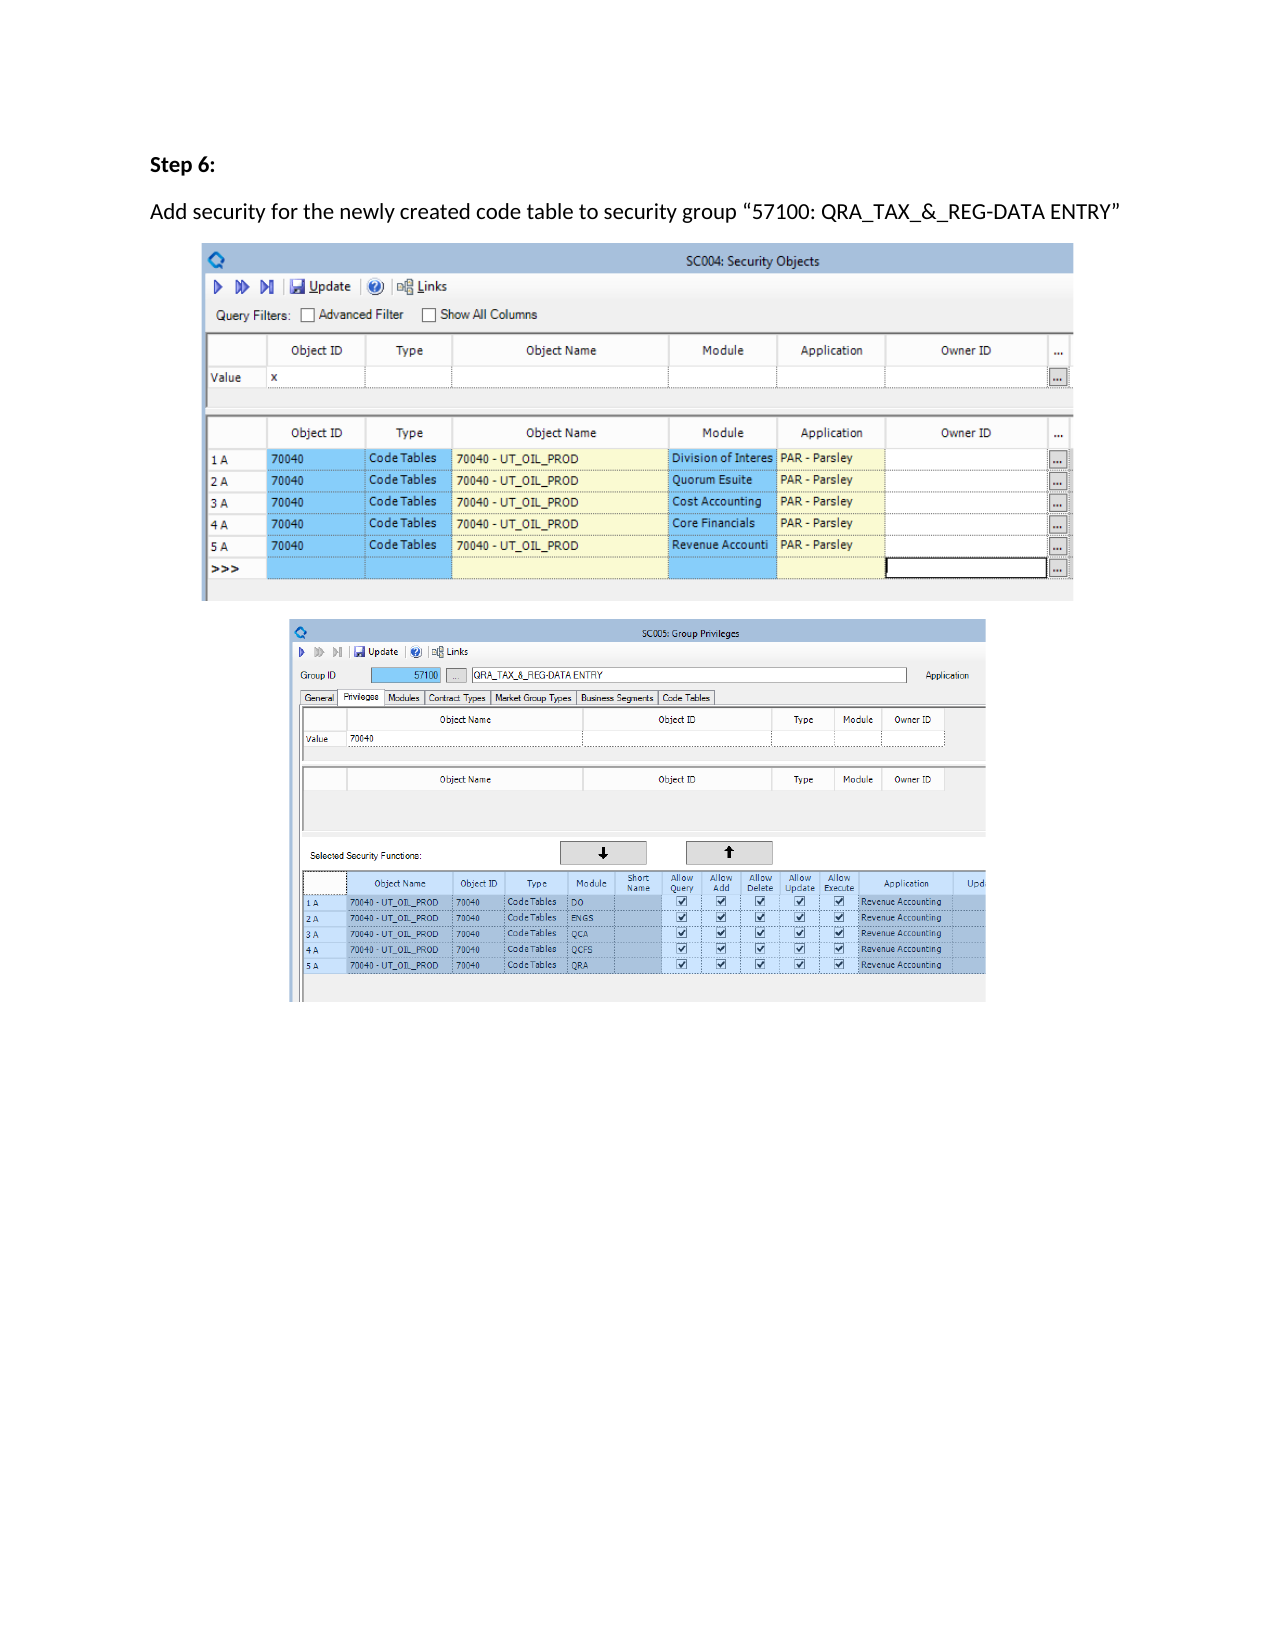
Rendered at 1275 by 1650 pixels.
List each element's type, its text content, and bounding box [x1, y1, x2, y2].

text Add security for the newly created code table to security group “57100: QRA_TAX_&_REG-DATA ENTRY” [150, 197, 1125, 225]
picture [201, 243, 1074, 601]
picture [289, 619, 986, 1002]
text Step 6: [150, 150, 1125, 178]
